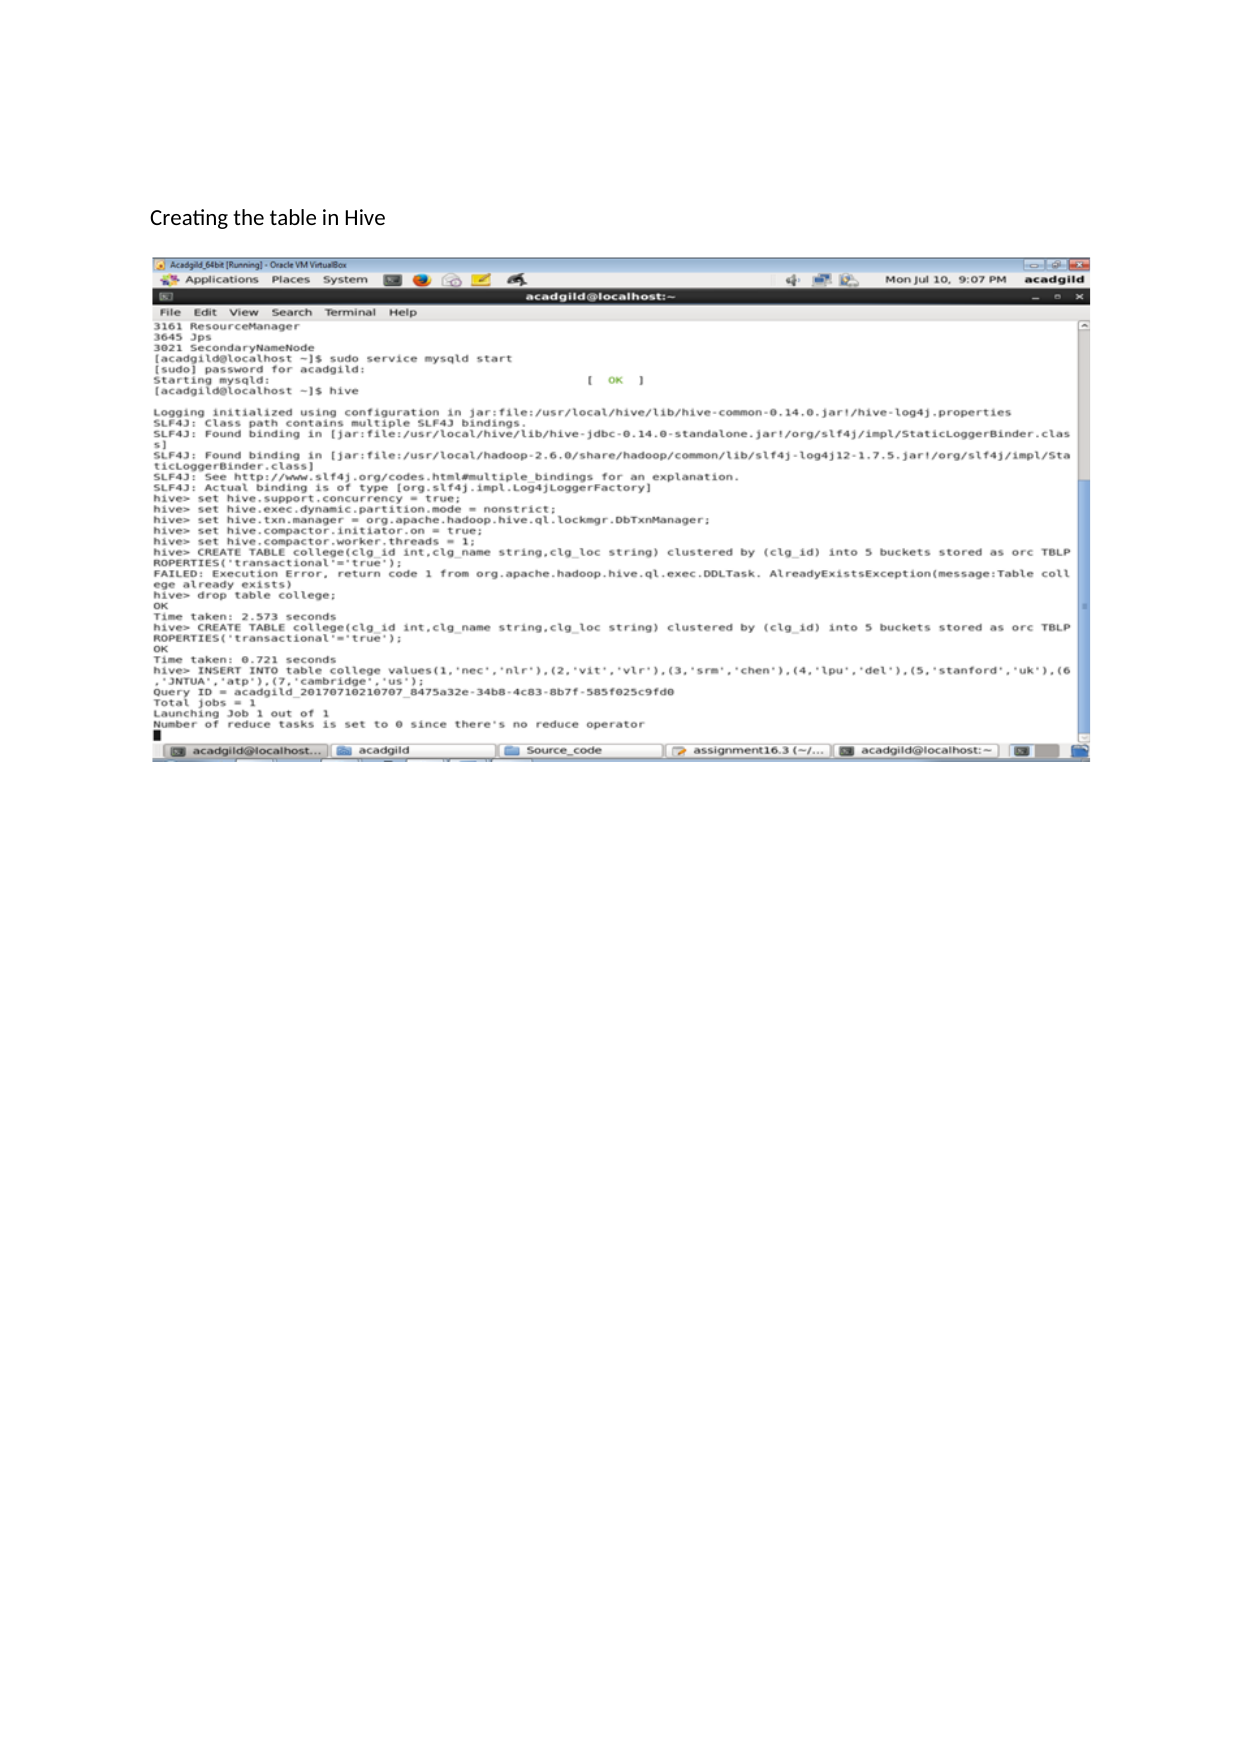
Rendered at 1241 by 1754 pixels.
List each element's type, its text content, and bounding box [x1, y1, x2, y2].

picture [150, 256, 1091, 762]
text Creating the table in Hive [150, 203, 1090, 231]
